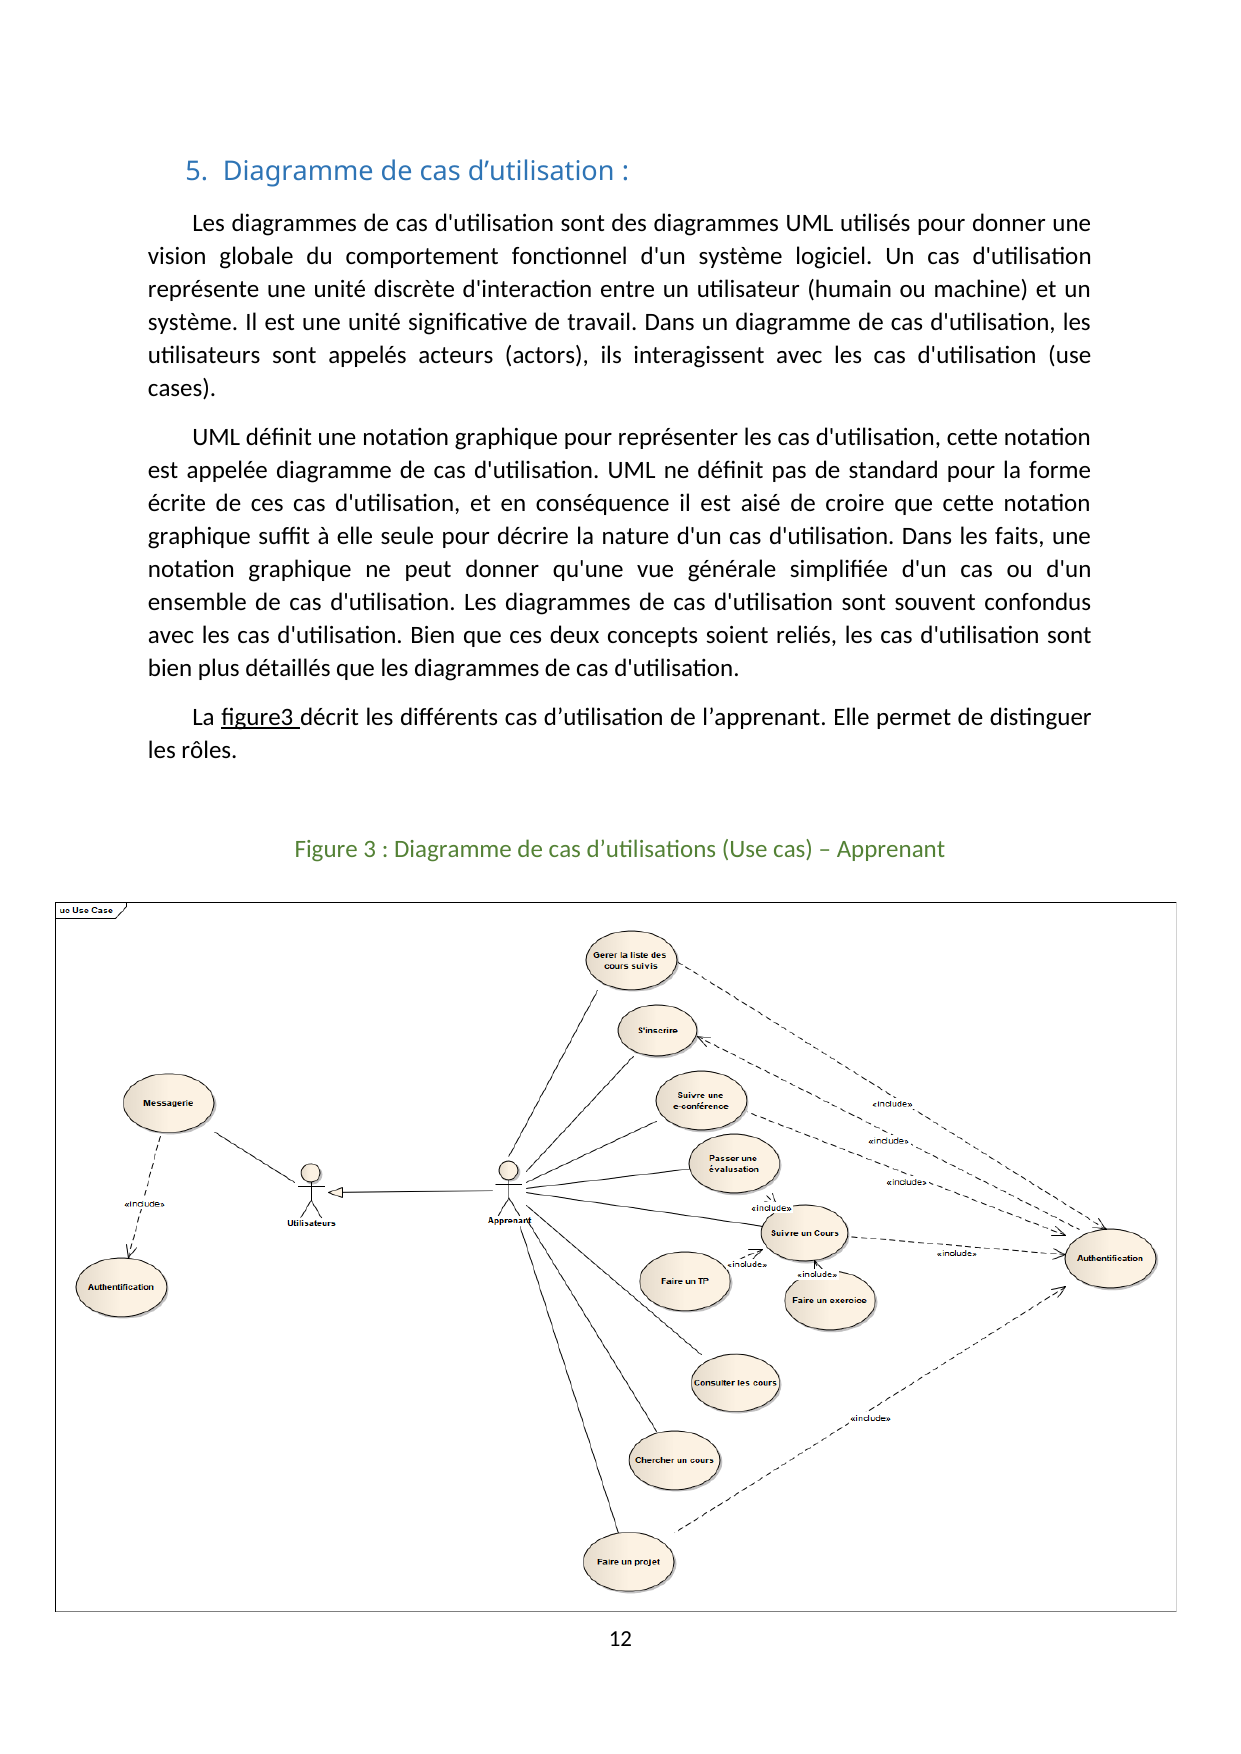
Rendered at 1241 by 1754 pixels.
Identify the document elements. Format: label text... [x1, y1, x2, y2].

list Figure 3 : Diagramme de cas d’utilisations (Use cas) – Apprenant [148, 833, 1093, 864]
text Les diagrammes de cas d'utilisation sont des diagrammes UML utilisés pour donner une vision globale du comportement fonctionnel d'un système logiciel. Un cas d'utilisation représente une unité discrète d'interaction entre un utilisateur (humain ou machine) et un système. Il est une unité significative de travail. Dans un diagramme de cas d'utilisation, les utilisateurs sont appelés acteurs (actors), ils interagissent avec les cas d'utilisation (use cases). [148, 207, 1093, 402]
text La figure3 décrit les différents cas d’utilisation de l’apprenant. Elle permet de distinguer les rôles. [148, 701, 1093, 765]
picture [54, 901, 1177, 1612]
subtitle Diagramme de cas d’utilisation : [185, 152, 1093, 189]
text UML définit une notation graphique pour représenter les cas d'utilisation, cette notation est appelée diagramme de cas d'utilisation. UML ne définit pas de standard pour la forme écrite de ces cas d'utilisation, et en conséquence il est aisé de croire que cette notation graphique suffit à elle seule pour décrire la nature d'un cas d'utilisation. Dans les faits, une notation graphique ne peut donner qu'une vue générale simplifiée d'un cas ou d'un ensemble de cas d'utilisation. Les diagrammes de cas d'utilisation sont souvent confondus avec les cas d'utilisation. Bien que ces deux concepts soient reliés, les cas d'utilisation sont bien plus détaillés que les diagrammes de cas d'utilisation. [148, 421, 1093, 682]
